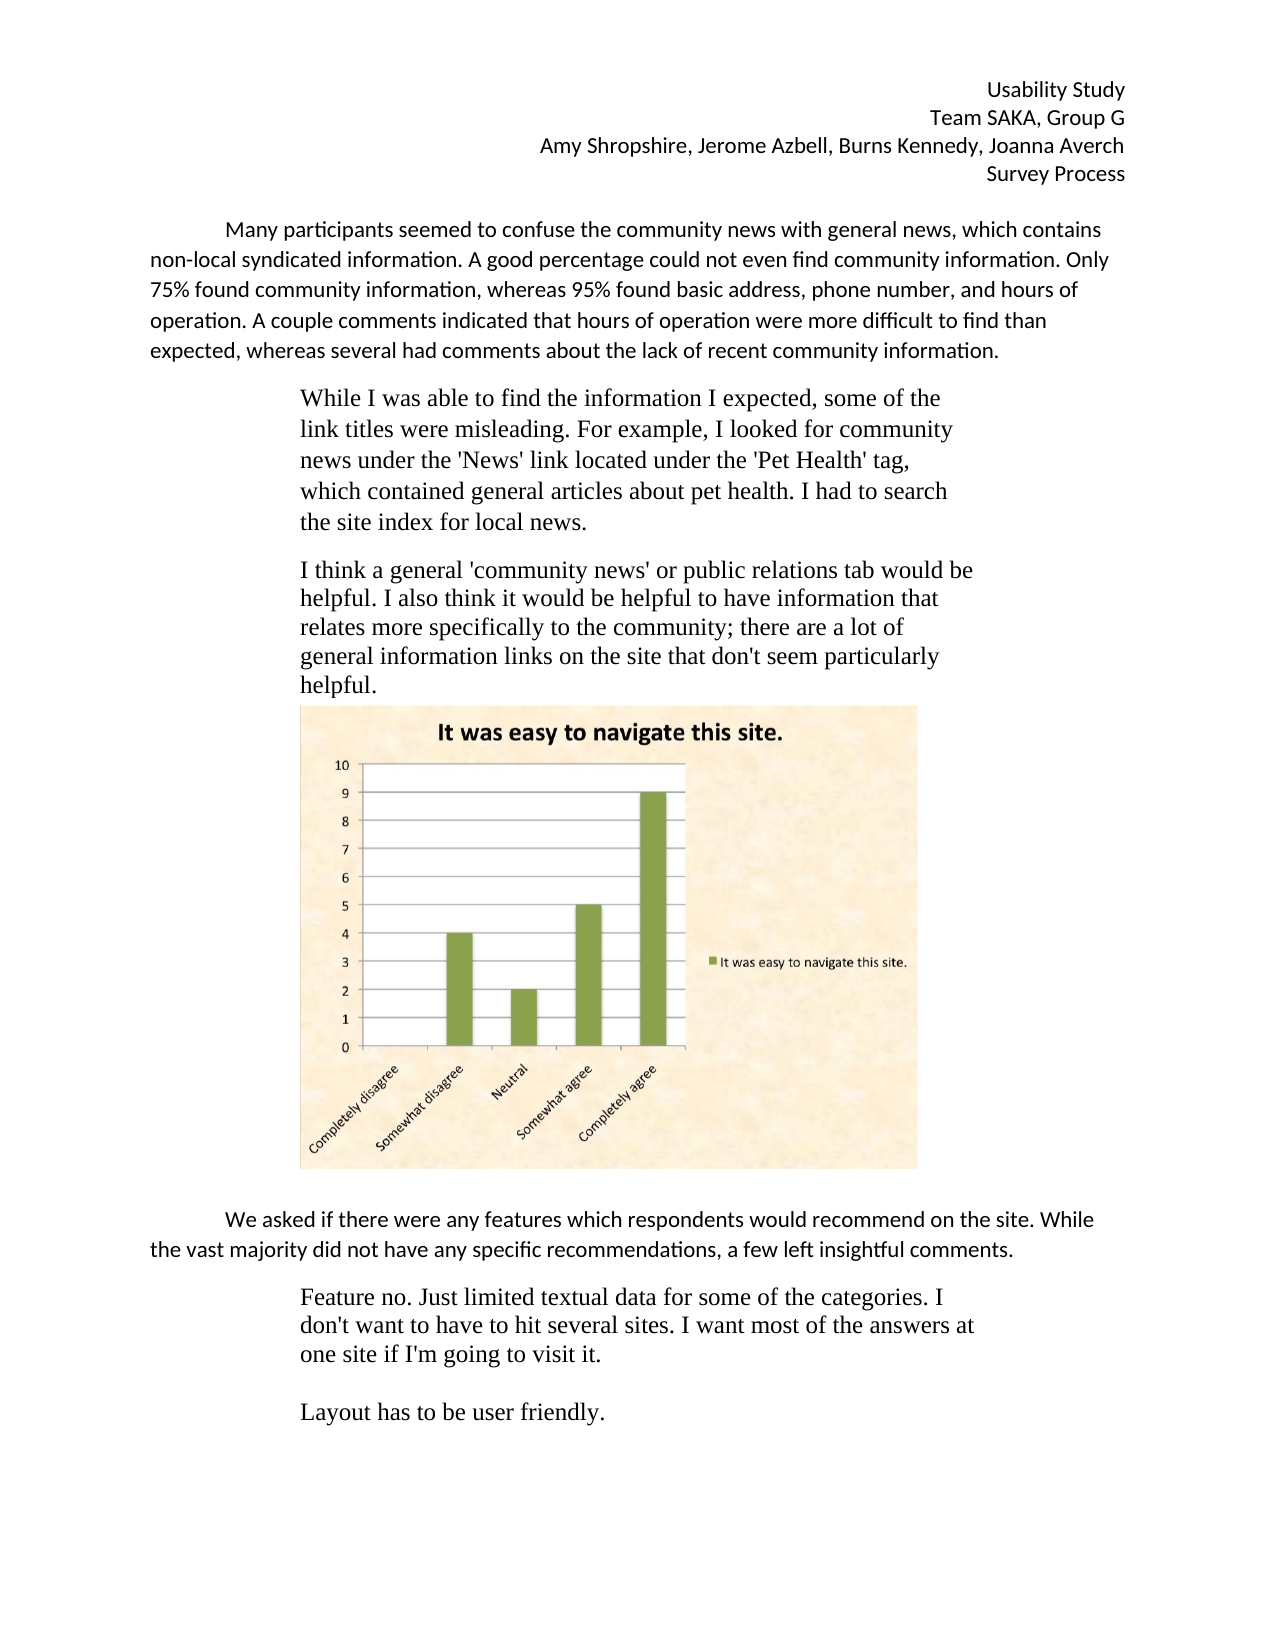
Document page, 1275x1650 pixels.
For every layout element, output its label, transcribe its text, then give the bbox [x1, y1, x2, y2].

picture [300, 698, 918, 1176]
text Layout has to be user friendly. [300, 1397, 975, 1426]
text While I was able to find the information I expected, some of the link titles were misleading. For example, I looked for community news under the 'News' link located under the 'Pet Health' tag, which contained general articles about pet health. I had to search the site index for local news. [300, 383, 975, 536]
text We asked if there were any features which respondents would recommend on the site. While the vast majority did not have any specific recommendations, a few left insightful comments. [150, 1205, 1125, 1263]
text I think a general 'community news' or public relations tab would be helpful. I also think it would be helpful to have information that relates more specifically to the community; there are a lot of general information links on the site that don't seem particularly helpful. [300, 555, 975, 698]
text Many participants seemed to confuse the community news with general news, which contains non-local syndicated information. A good percentage could not even find community information. Only 75% found community information, whereas 95% found basic address, phone number, and hours of operation. A couple comments indicated that hours of operation were more difficult to find than expected, whereas several had comments about the lack of recent community information. [150, 215, 1125, 364]
text Feature no. Just limited textual data for some of the categories. I don't want to have to hit several sites. I want most of the answers at one site if I'm going to visit it. [300, 1282, 975, 1368]
